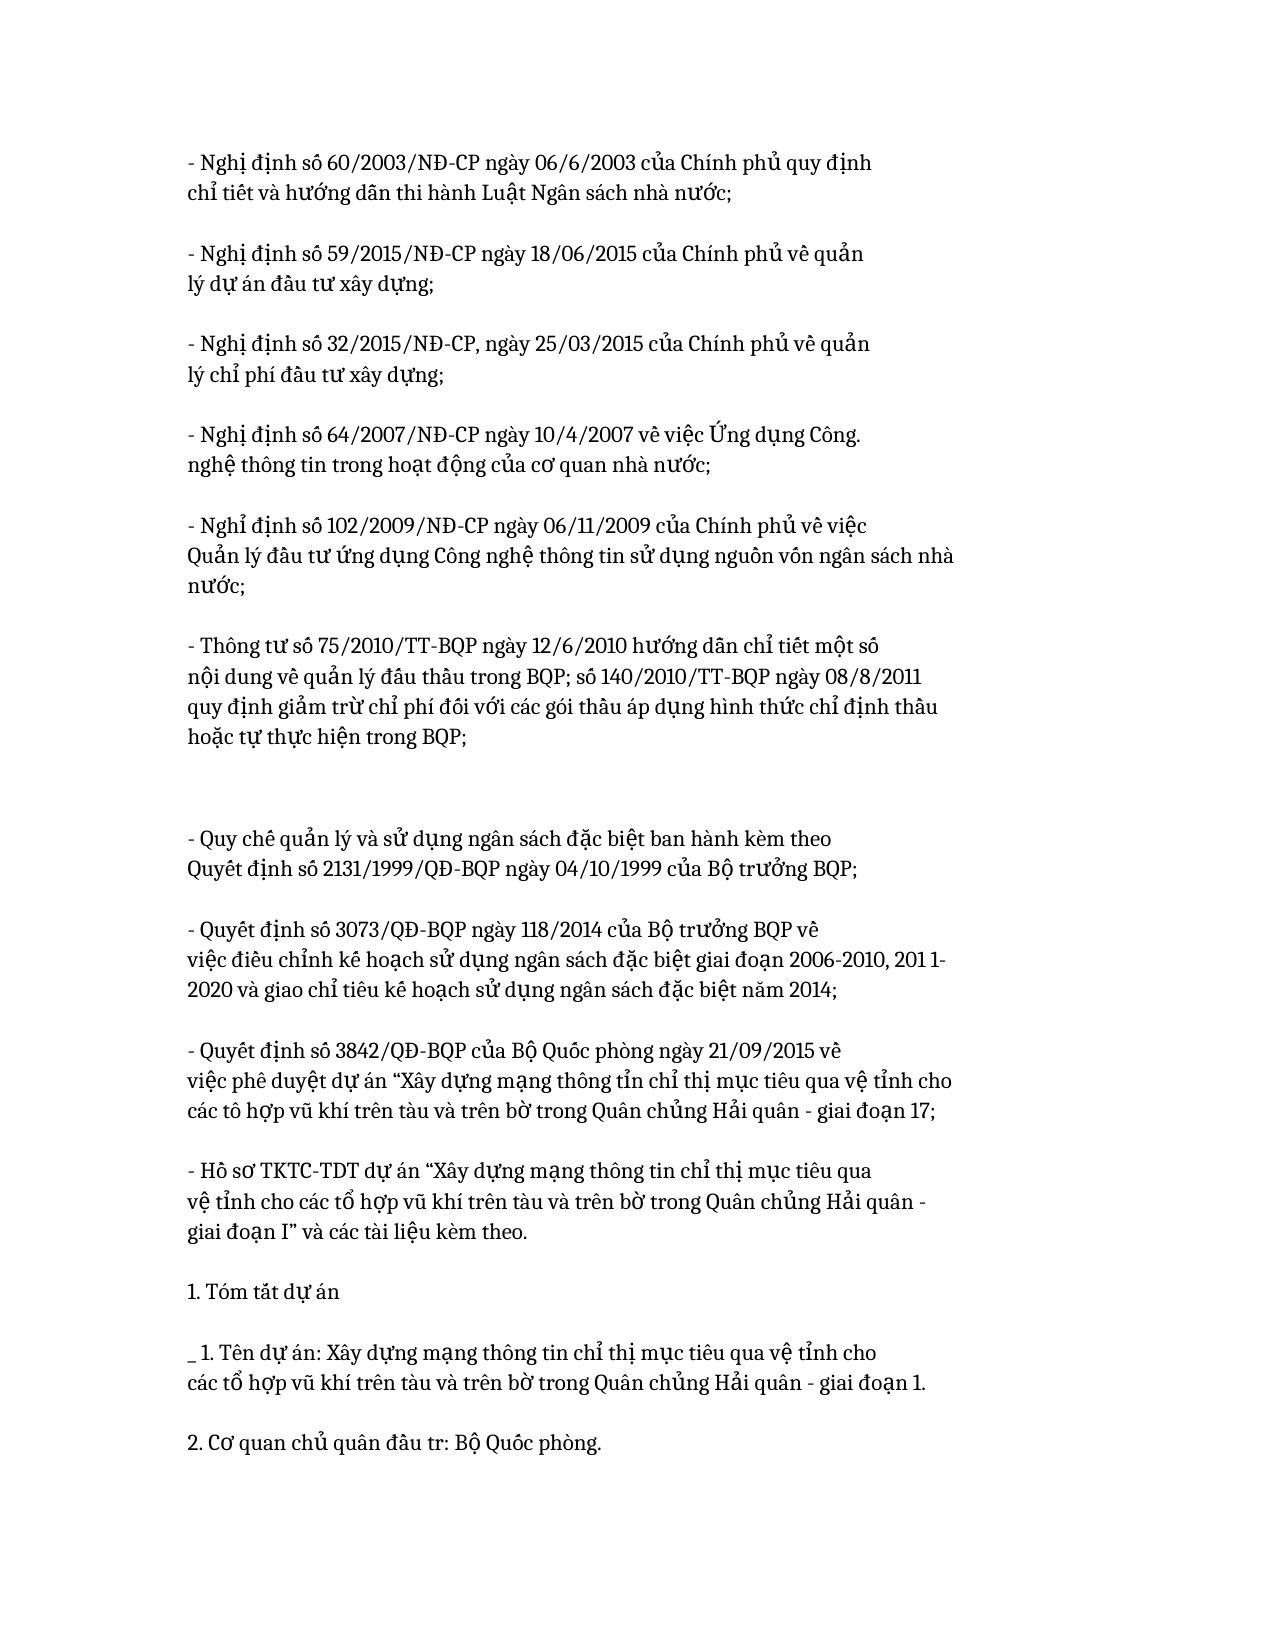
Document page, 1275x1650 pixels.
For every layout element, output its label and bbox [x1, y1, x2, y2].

table_header [176, 150, 1076, 775]
table_header [176, 775, 1076, 1487]
